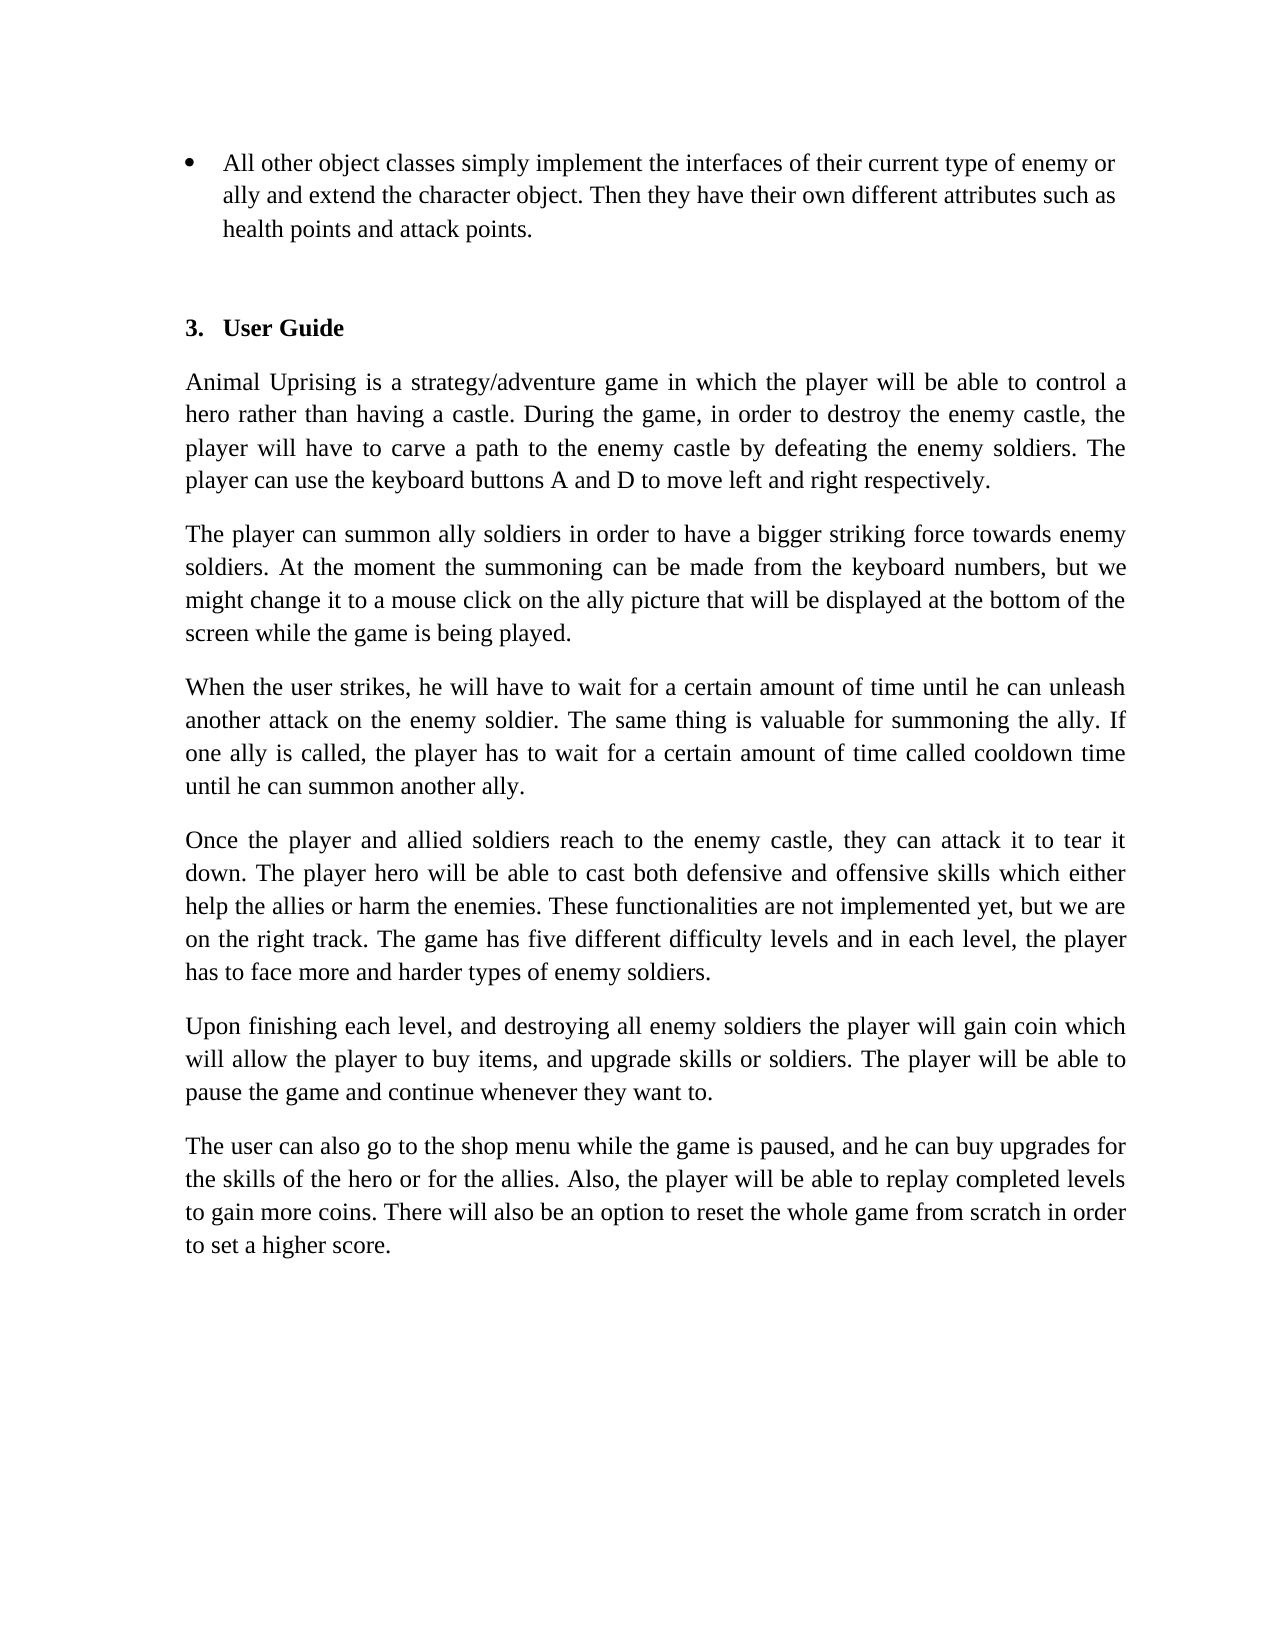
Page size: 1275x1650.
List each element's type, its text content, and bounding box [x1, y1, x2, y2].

list User Guide [185, 313, 1127, 341]
text The user can also go to the shop menu while the game is paused, and he can buy upgrades for the skills of the hero or for the allies. Also, the player will be able to replay completed levels to gain more coins. There will also be an option to reset the whole game from scratch in order to set a higher score. [185, 1131, 1127, 1259]
text Upon finishing each level, and destroying all enemy soldiers the player will gain coin which will allow the player to buy items, and upgrade skills or soldiers. The player will be able to pause the game and continue whenever they want to. [185, 1011, 1127, 1106]
list All other object classes simply implement the interfaces of their current type of enemy or ally and extend the character object. Then they have their own different attributes such as health points and attack points. [185, 148, 1127, 242]
text The player can summon ally soldiers in order to have a bigger striking force towards enemy soldiers. At the moment the summoning can be made from the keyboard numbers, but we might change it to a mouse click on the ally picture that will be displayed at the bottom of the screen while the game is being played. [185, 519, 1127, 647]
text When the user strikes, he will have to wait for a certain amount of time until he can unleash another attack on the enemy soldier. The same thing is valuable for summoning the ally. If one ally is called, the player has to wait for a certain amount of time called cooldown time until he can summon another ally. [185, 672, 1127, 800]
text Animal Uprising is a strategy/adventure game in which the player will be able to control a hero rather than having a castle. During the game, in order to destroy the enemy castle, the player will have to carve a path to the enemy castle by defeating the enemy soldiers. The player can use the keyboard buttons A and D to move left and right respectively. [185, 367, 1127, 494]
text Once the player and allied soldiers reach to the enemy castle, they can attack it to tear it down. The player hero will be able to cast both defensive and offensive skills which either help the allies or harm the enemies. These functionalities are not implemented yet, but we are on the right track. The game has five different difficulty levels and in each level, the player has to face more and harder types of enemy soldiers. [185, 825, 1127, 986]
